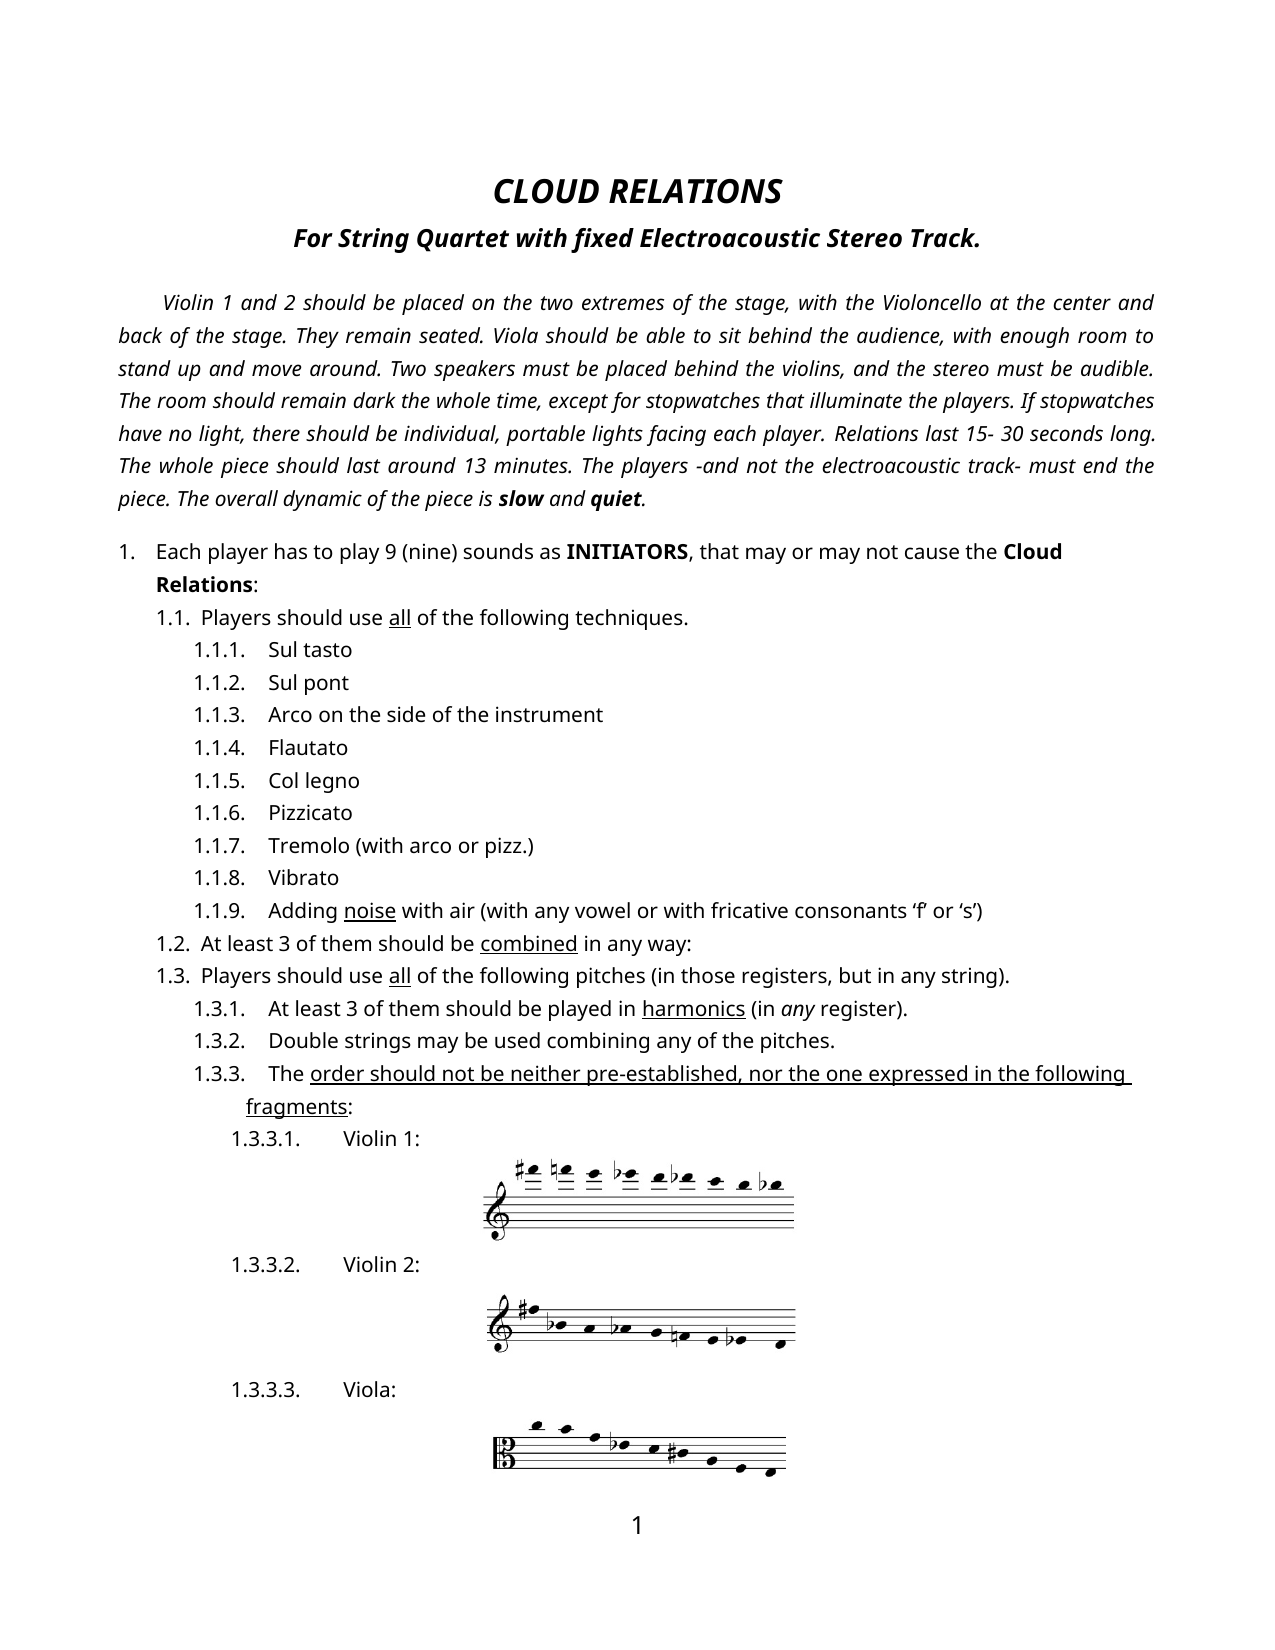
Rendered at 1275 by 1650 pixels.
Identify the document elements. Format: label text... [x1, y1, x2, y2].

list At least 3 of them should be combined in any way: [156, 929, 1157, 957]
list Col legno [193, 766, 1157, 794]
list Tremolo (with arco or pizz.) [193, 831, 1157, 859]
list Players should use all of the following pitches (in those registers, but in any string). [156, 961, 1157, 990]
list Violin 2: [231, 1250, 1157, 1278]
list Arco on the side of the instrument [193, 701, 1157, 729]
list Flautato [193, 733, 1157, 762]
list Sul tasto [193, 635, 1157, 664]
picture [474, 1282, 801, 1371]
list Vibrato [193, 863, 1157, 892]
list Violin 1: [231, 1124, 1157, 1153]
list Adding noise with air (with any vowel or with fricative consonants ‘f’ or ‘s’) [193, 896, 1157, 924]
picture [474, 1407, 801, 1497]
text For String Quartet with fixed Electroacoustic Stereo Track. [118, 220, 1157, 254]
picture [474, 1157, 801, 1246]
list At least 3 of them should be played in harmonics (in any register). [193, 994, 1157, 1022]
list Sul pont [193, 668, 1157, 696]
list The order should not be neither pre-established, nor the one expressed in the following fragments: [193, 1059, 1157, 1120]
subtitle CLOUD RELATIONS [118, 168, 1157, 213]
text Violin 1 and 2 should be placed on the two extremes of the stage, with the Violoncello at the center and back of the stage. They remain seated. Viola should be able to sit behind the audience, with enough room to stand up and move around. Two speakers must be placed behind the violins, and the stereo must be audible. The room should remain dark the whole time, except for stopwatches that illuminate the players. If stopwatches have no light, there should be individual, portable lights facing each player. Relations last 15- 30 seconds long. The whole piece should last around 13 minutes. The players -and not the electroacoustic track- must end the piece. The overall dynamic of the piece is slow and quiet. [118, 288, 1157, 512]
list Double strings may be used combining any of the pitches. [193, 1027, 1157, 1055]
list Players should use all of the following techniques. [156, 603, 1157, 631]
list Each player has to play 9 (nine) sounds as INITIATORS, that may or may not cause the Cloud Relations: [118, 537, 1157, 598]
list Viola: [231, 1375, 1157, 1403]
list Pizzicato [193, 798, 1157, 827]
